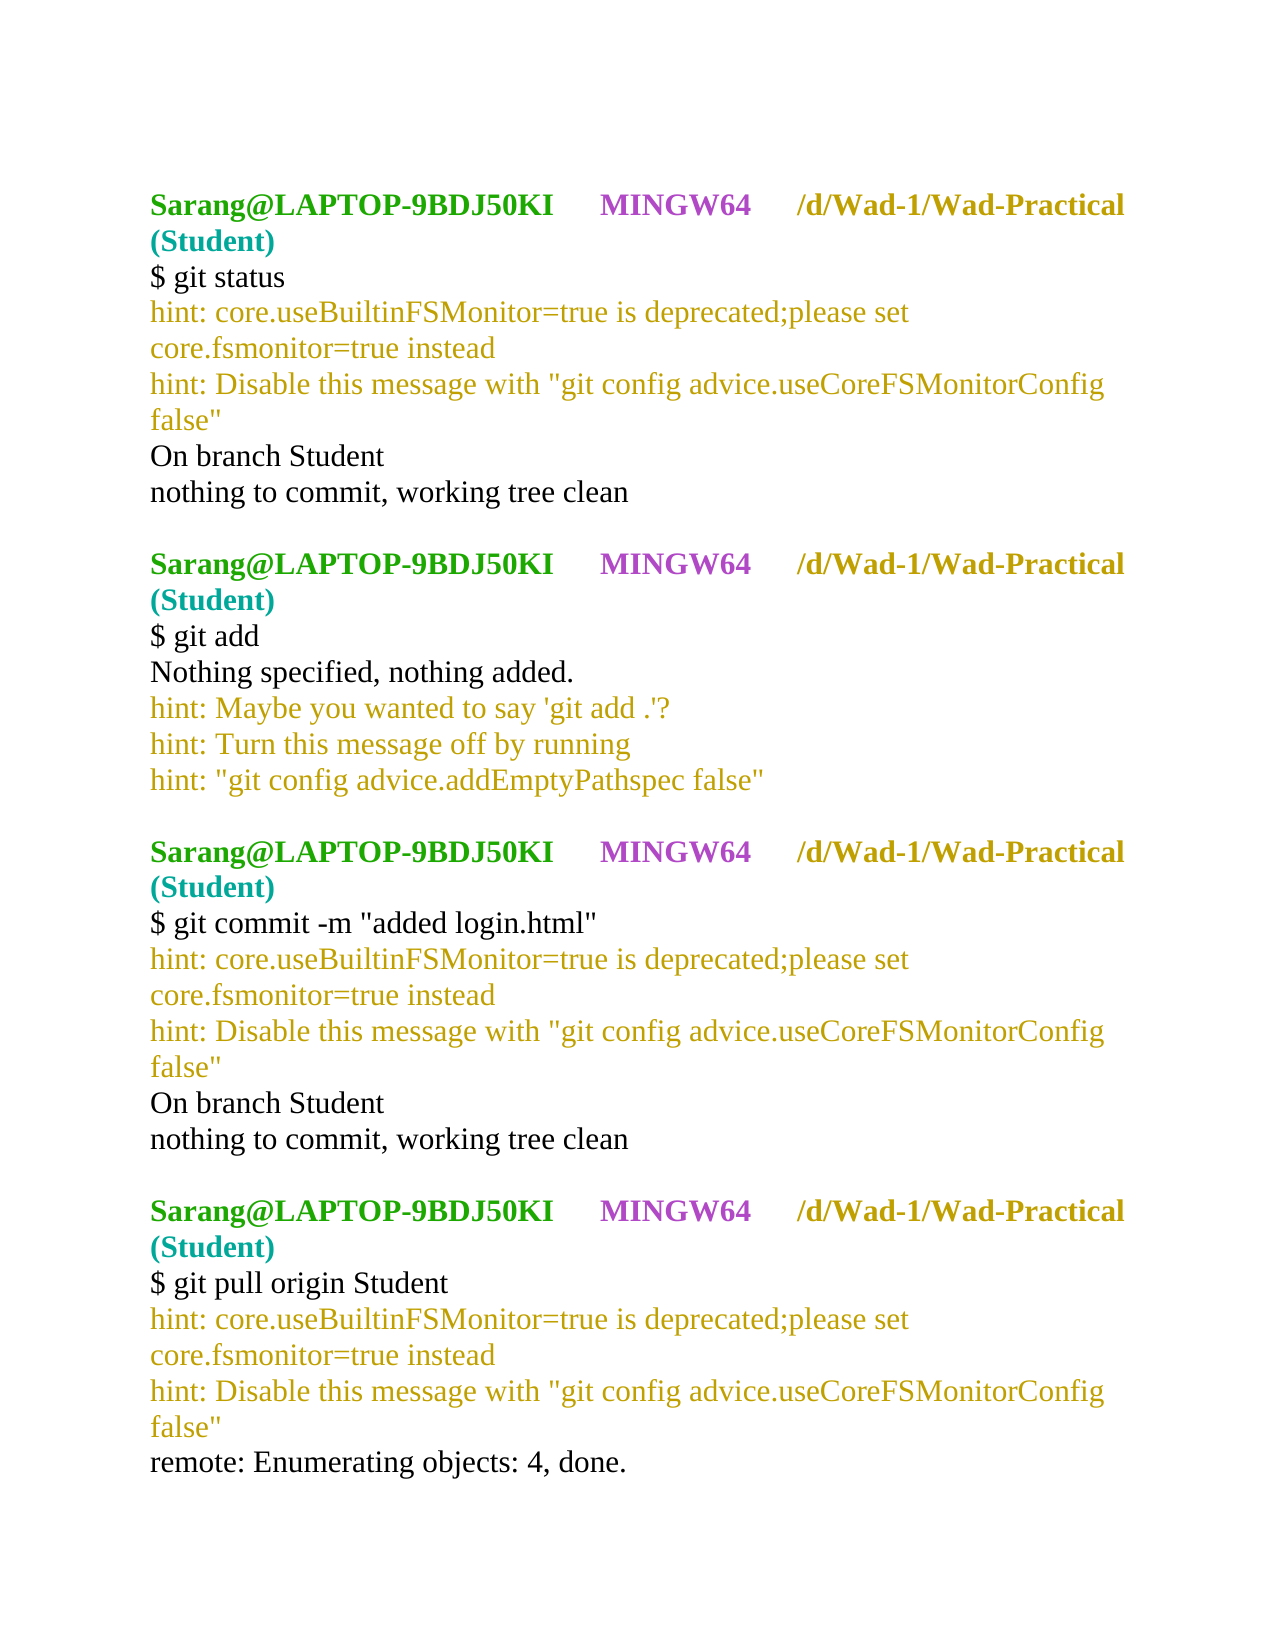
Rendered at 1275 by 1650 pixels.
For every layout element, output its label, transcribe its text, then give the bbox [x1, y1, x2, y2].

text On branch Student [150, 437, 1125, 473]
text On branch Student [150, 1084, 1125, 1120]
text Sarang@LAPTOP-9BDJ50KI MINGW64 /d/Wad-1/Wad-Practical (Student) [150, 545, 1125, 617]
text hint: Disable this message with "git config advice.useCoreFSMonitorConfig false" [150, 1012, 1125, 1084]
text hint: "git config advice.addEmptyPathspec false" [150, 761, 1125, 797]
text nothing to commit, working tree clean [150, 1120, 1125, 1156]
text Sarang@LAPTOP-9BDJ50KI MINGW64 /d/Wad-1/Wad-Practical (Student) [150, 1192, 1125, 1264]
text hint: core.useBuiltinFSMonitor=true is deprecated;please set core.fsmonitor=true instead [150, 941, 1125, 1012]
text hint: core.useBuiltinFSMonitor=true is deprecated;please set core.fsmonitor=true instead [150, 294, 1125, 366]
text Sarang@LAPTOP-9BDJ50KI MINGW64 /d/Wad-1/Wad-Practical (Student) [150, 186, 1125, 258]
text remote: Enumerating objects: 4, done. [150, 1444, 1125, 1480]
text nothing to commit, working tree clean [150, 473, 1125, 509]
text $ git status [150, 258, 1125, 294]
text $ git commit -m "added login.html" [150, 905, 1125, 941]
text Sarang@LAPTOP-9BDJ50KI MINGW64 /d/Wad-1/Wad-Practical (Student) [150, 833, 1125, 905]
text Nothing specified, nothing added. [150, 653, 1125, 689]
text hint: Turn this message off by running [150, 725, 1125, 761]
text hint: core.useBuiltinFSMonitor=true is deprecated;please set core.fsmonitor=true instead [150, 1300, 1125, 1372]
text hint: Disable this message with "git config advice.useCoreFSMonitorConfig false" [150, 366, 1125, 437]
text hint: Maybe you wanted to say 'git add .'? [150, 689, 1125, 725]
text hint: Disable this message with "git config advice.useCoreFSMonitorConfig false" [150, 1372, 1125, 1444]
text $ git pull origin Student [150, 1264, 1125, 1300]
text $ git add [150, 617, 1125, 653]
